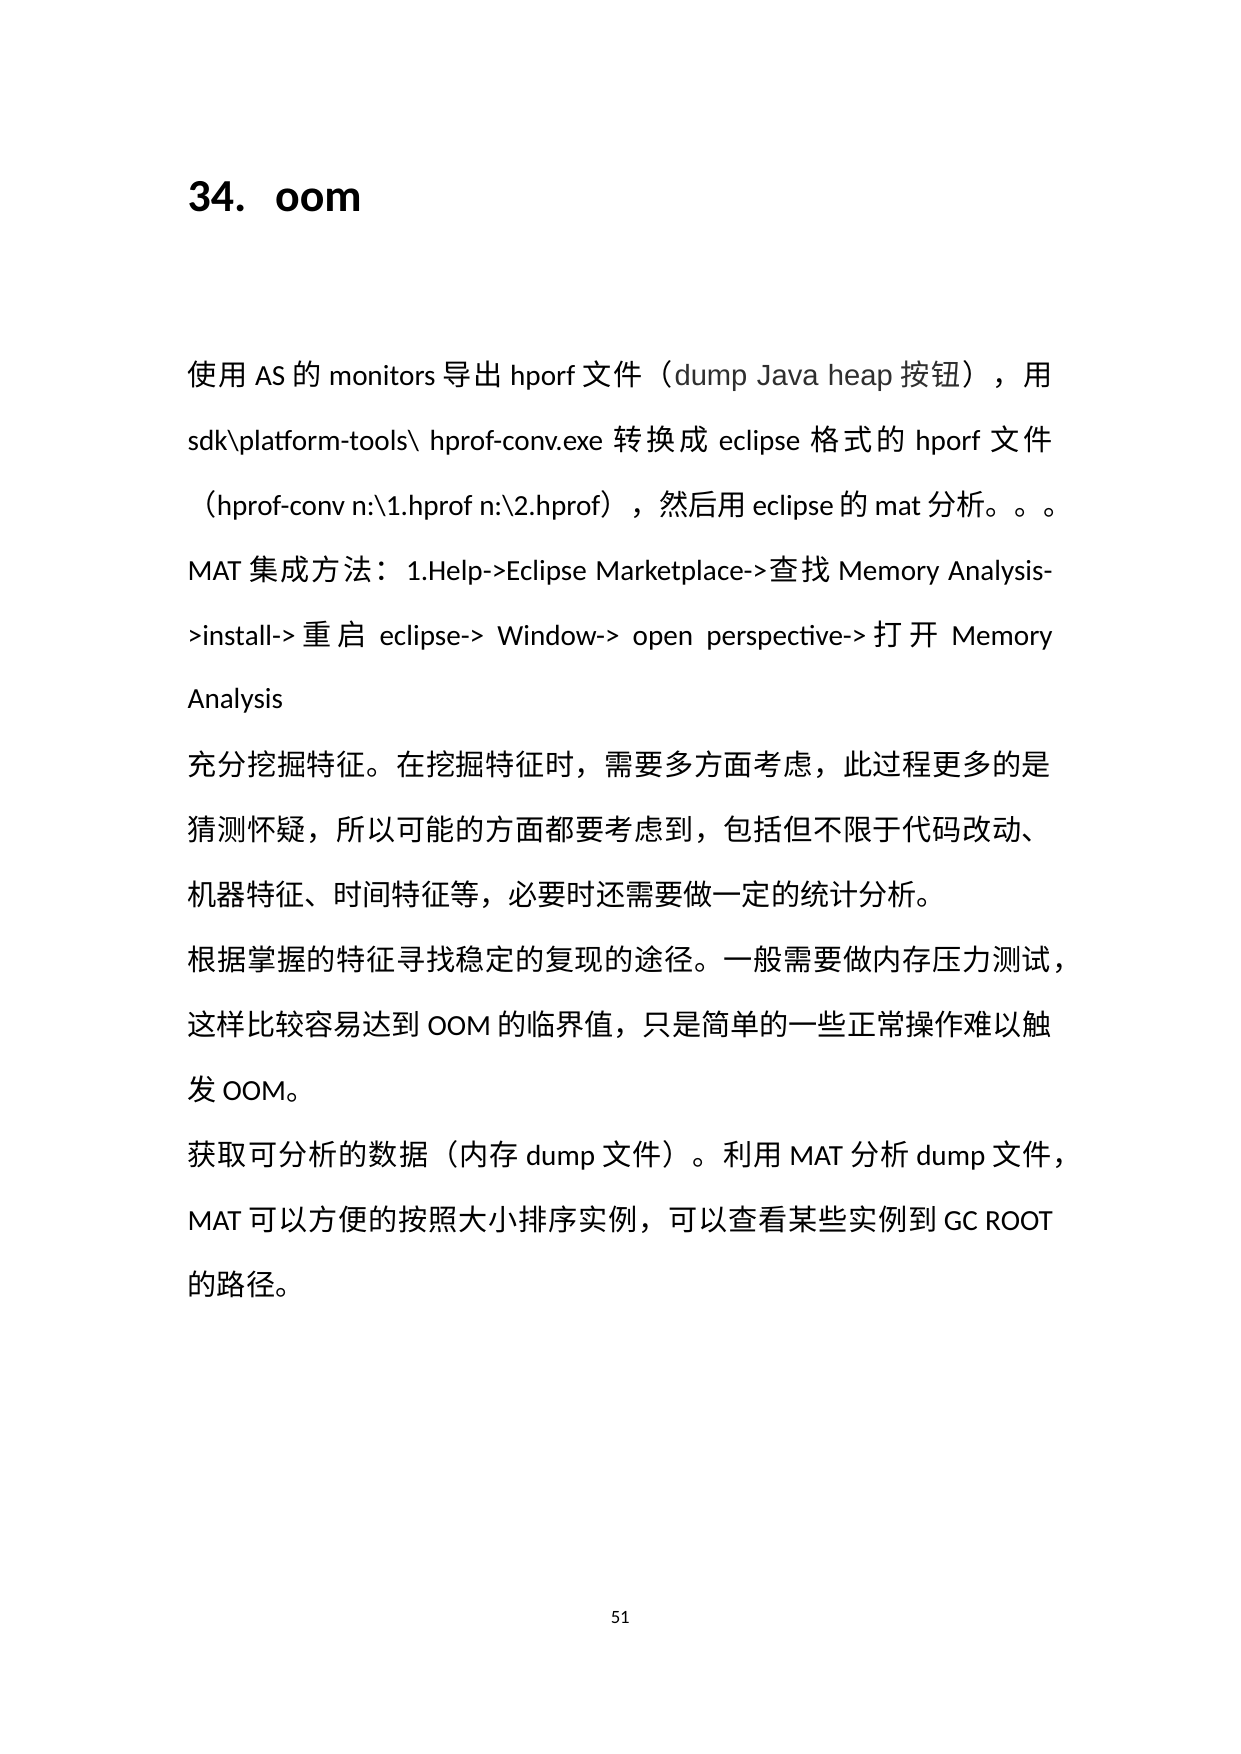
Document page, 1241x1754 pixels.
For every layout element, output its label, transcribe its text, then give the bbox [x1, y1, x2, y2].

text 使用AS的monitors导出hporf文件（dump Java heap按钮），用sdk\platform-tools\ hprof-conv.exe转换成eclipse格式的hporf文件（hprof-conv n:\1.hprof n:\2.hprof），然后用eclipse的mat分析。。。 [187, 340, 1053, 535]
text 获取可分析的数据（内存dump文件）。利用MAT分析dump文件，MAT可以方便的按照大小排序实例，可以查看某些实例到GC ROOT的路径。 [187, 1120, 1053, 1315]
subtitle oom [187, 162, 1053, 227]
text MAT集成方法：1.Help->Eclipse Marketplace->查找Memory Analysis->install->重启eclipse-> Window-> open perspective->打开Memory Analysis [187, 535, 1053, 730]
text 充分挖掘特征。在挖掘特征时，需要多方面考虑，此过程更多的是猜测怀疑，所以可能的方面都要考虑到，包括但不限于代码改动、机器特征、时间特征等，必要时还需要做一定的统计分析。 [187, 730, 1053, 925]
text 根据掌握的特征寻找稳定的复现的途径。一般需要做内存压力测试，这样比较容易达到OOM的临界值，只是简单的一些正常操作难以触发OOM。 [187, 925, 1053, 1120]
